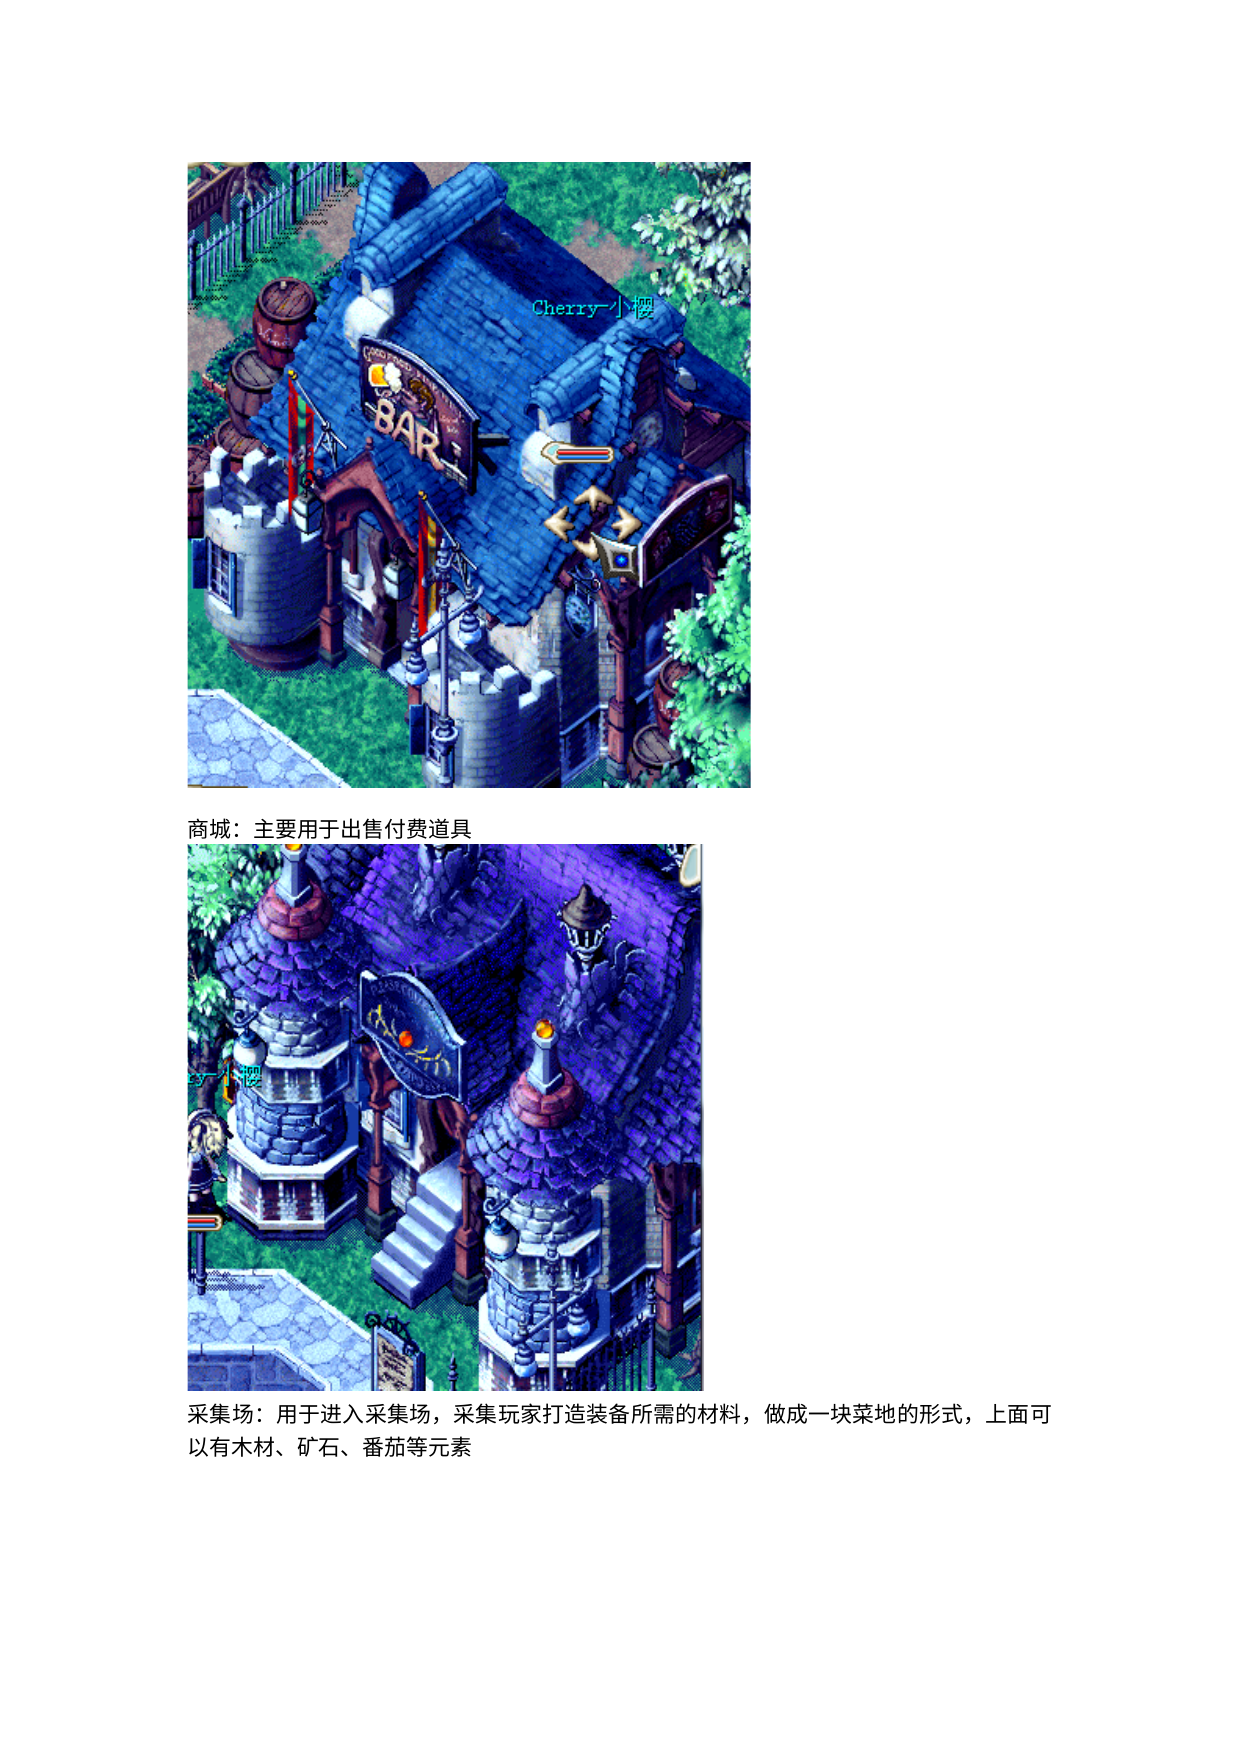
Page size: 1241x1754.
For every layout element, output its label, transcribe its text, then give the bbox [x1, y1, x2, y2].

picture [187, 162, 751, 788]
text 商城：主要用于出售付费道具 [187, 812, 1053, 844]
text 采集场：用于进入采集场，采集玩家打造装备所需的材料，做成一块菜地的形式，上面可以有木材、矿石、番茄等元素 [187, 1397, 1053, 1462]
picture [187, 844, 704, 1391]
